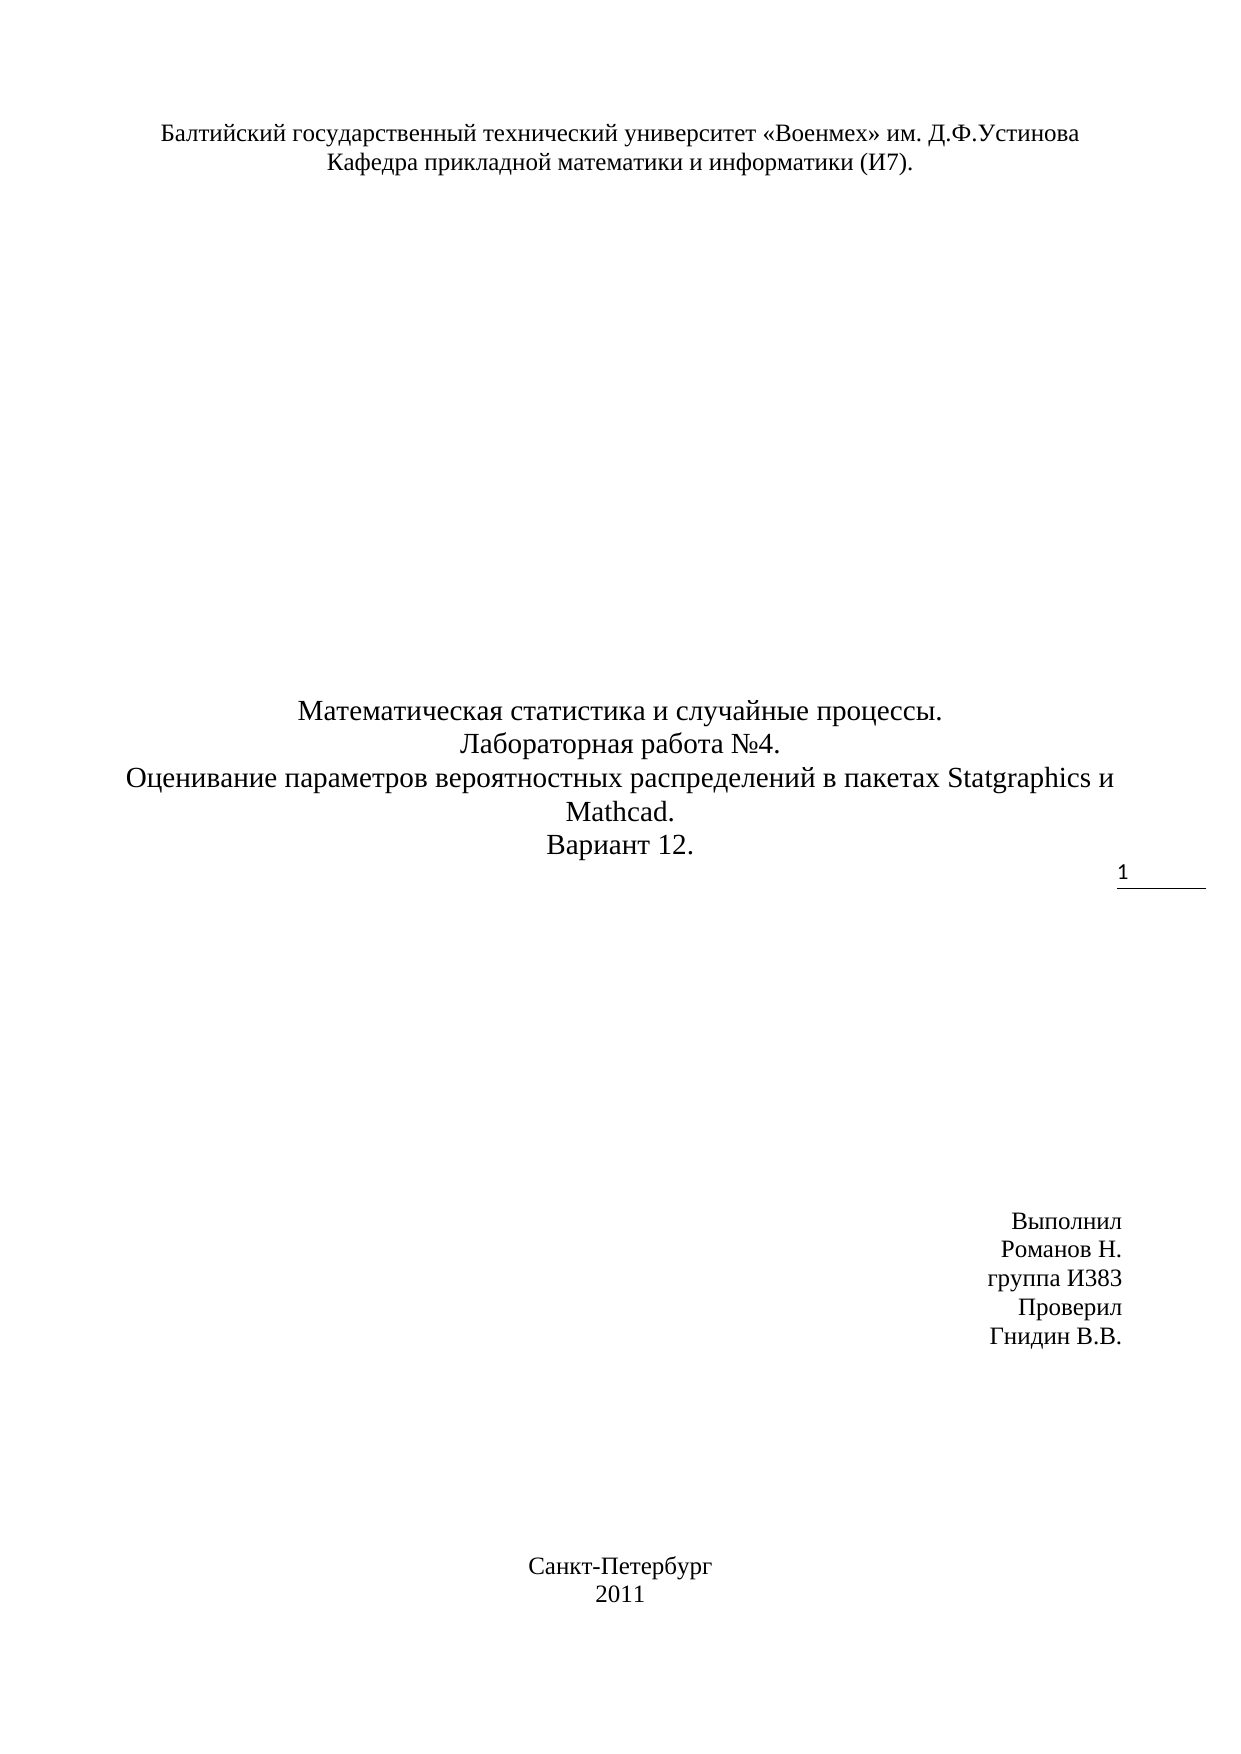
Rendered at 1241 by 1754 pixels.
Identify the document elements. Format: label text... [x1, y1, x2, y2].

text Гнидин В.В. [118, 1321, 1122, 1349]
text Математическая статистика и случайные процессы. [118, 693, 1122, 727]
text Проверил [118, 1292, 1122, 1321]
text Вариант 12. [118, 827, 1122, 861]
text Выполнил [118, 1206, 1122, 1234]
text Кафедра прикладной математики и информатики (И7). [118, 147, 1122, 176]
text 2011 [118, 1579, 1122, 1608]
text Санкт-Петербург [118, 1551, 1122, 1579]
text Романов Н. [118, 1234, 1122, 1263]
text группа И383 [118, 1263, 1122, 1292]
text Лабораторная работа №4. [118, 727, 1122, 760]
text Балтийский государственный технический университет «Военмех» им. Д.Ф.Устинова [118, 118, 1122, 147]
text Оценивание параметров вероятностных распределений в пакетах Statgraphics и Mathcad. [118, 760, 1122, 827]
